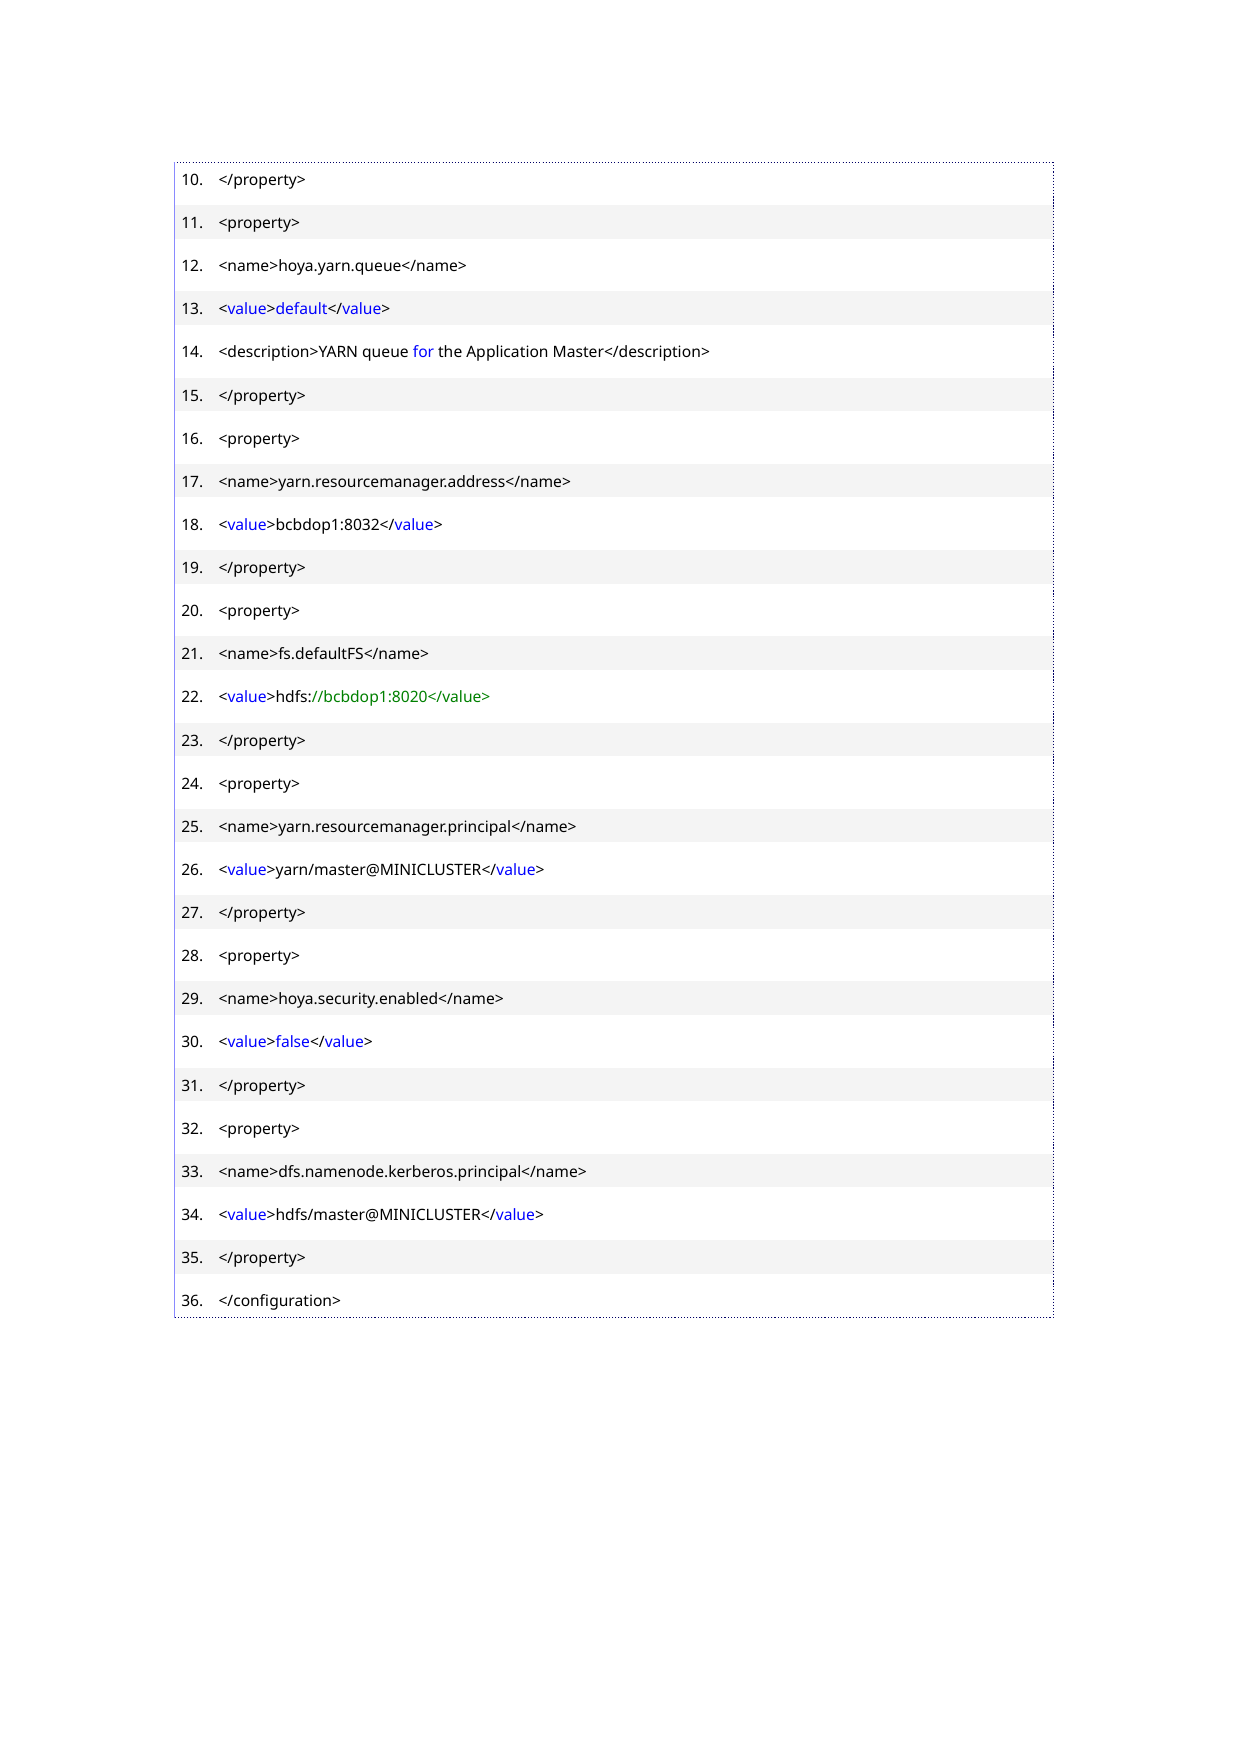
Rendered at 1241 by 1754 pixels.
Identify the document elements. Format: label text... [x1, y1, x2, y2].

list <property> [175, 1111, 1054, 1144]
list <name>dfs.namenode.kerberos.principal</name> [175, 1154, 1054, 1187]
list <property> [175, 938, 1054, 972]
list <property> [175, 421, 1054, 454]
list <value>false</value> [175, 1024, 1054, 1058]
list <property> [175, 205, 1054, 239]
list </property> [175, 550, 1054, 584]
list </property> [175, 723, 1054, 756]
list <property> [175, 766, 1054, 799]
list <property> [175, 593, 1054, 627]
list <name>yarn.resourcemanager.principal</name> [175, 809, 1054, 842]
list <value>bcbdop1:8032</value> [175, 507, 1054, 541]
list <name>fs.defaultFS</name> [175, 636, 1054, 670]
list <value>default</value> [175, 291, 1054, 325]
list </property> [175, 162, 1054, 196]
list <value>hdfs/master@MINICLUSTER</value> [175, 1197, 1054, 1231]
list </property> [175, 1240, 1054, 1274]
list </property> [175, 1068, 1054, 1101]
list <value>yarn/master@MINICLUSTER</value> [175, 852, 1054, 886]
list <description>YARN queue for the Application Master</description> [175, 334, 1054, 368]
list <name>hoya.security.enabled</name> [175, 981, 1054, 1015]
list </property> [175, 378, 1054, 411]
list <name>yarn.resourcemanager.address</name> [175, 464, 1054, 497]
list <name>hoya.yarn.queue</name> [175, 248, 1054, 282]
list </configuration> [175, 1283, 1054, 1318]
list <value>hdfs://bcbdop1:8020</value> [175, 679, 1054, 713]
list </property> [175, 895, 1054, 929]
